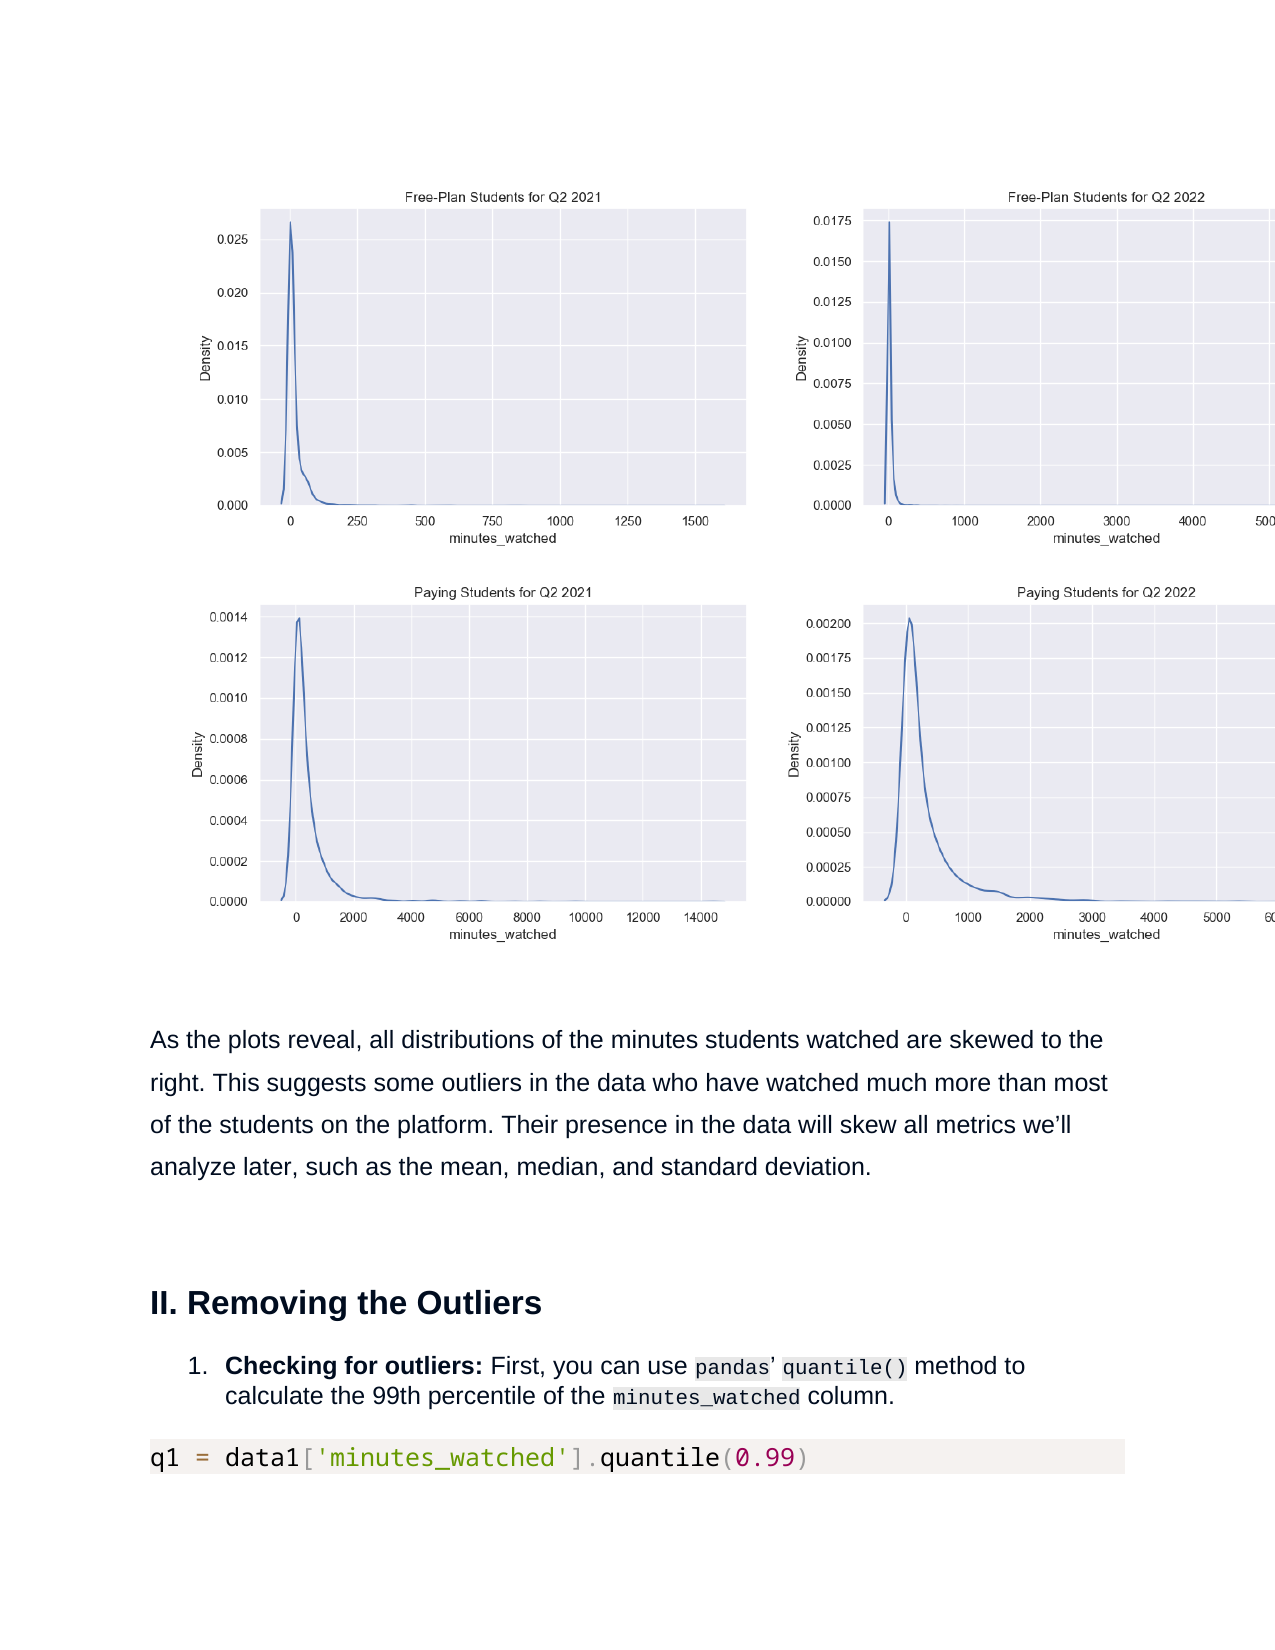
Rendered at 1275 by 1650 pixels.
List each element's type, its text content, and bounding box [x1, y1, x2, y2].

text As the plots reveal, all distributions of the minutes students watched are skewed to the right. This suggests some outliers in the data who have watched much more than most of the students on the platform. Their presence in the data will skew all metrics we’ll analyze later, such as the mean, median, and standard deviation. [150, 1012, 1125, 1181]
text II. Removing the Outliers [150, 1281, 1125, 1322]
text q1 = data1['minutes_watched'].quantile(0.99) [150, 1439, 1125, 1474]
picture [150, 150, 1275, 983]
list Checking for outliers: First, you can use pandas’ quantile() method to calculate the 99th percentile of the minutes_watched column. [187, 1351, 1125, 1410]
